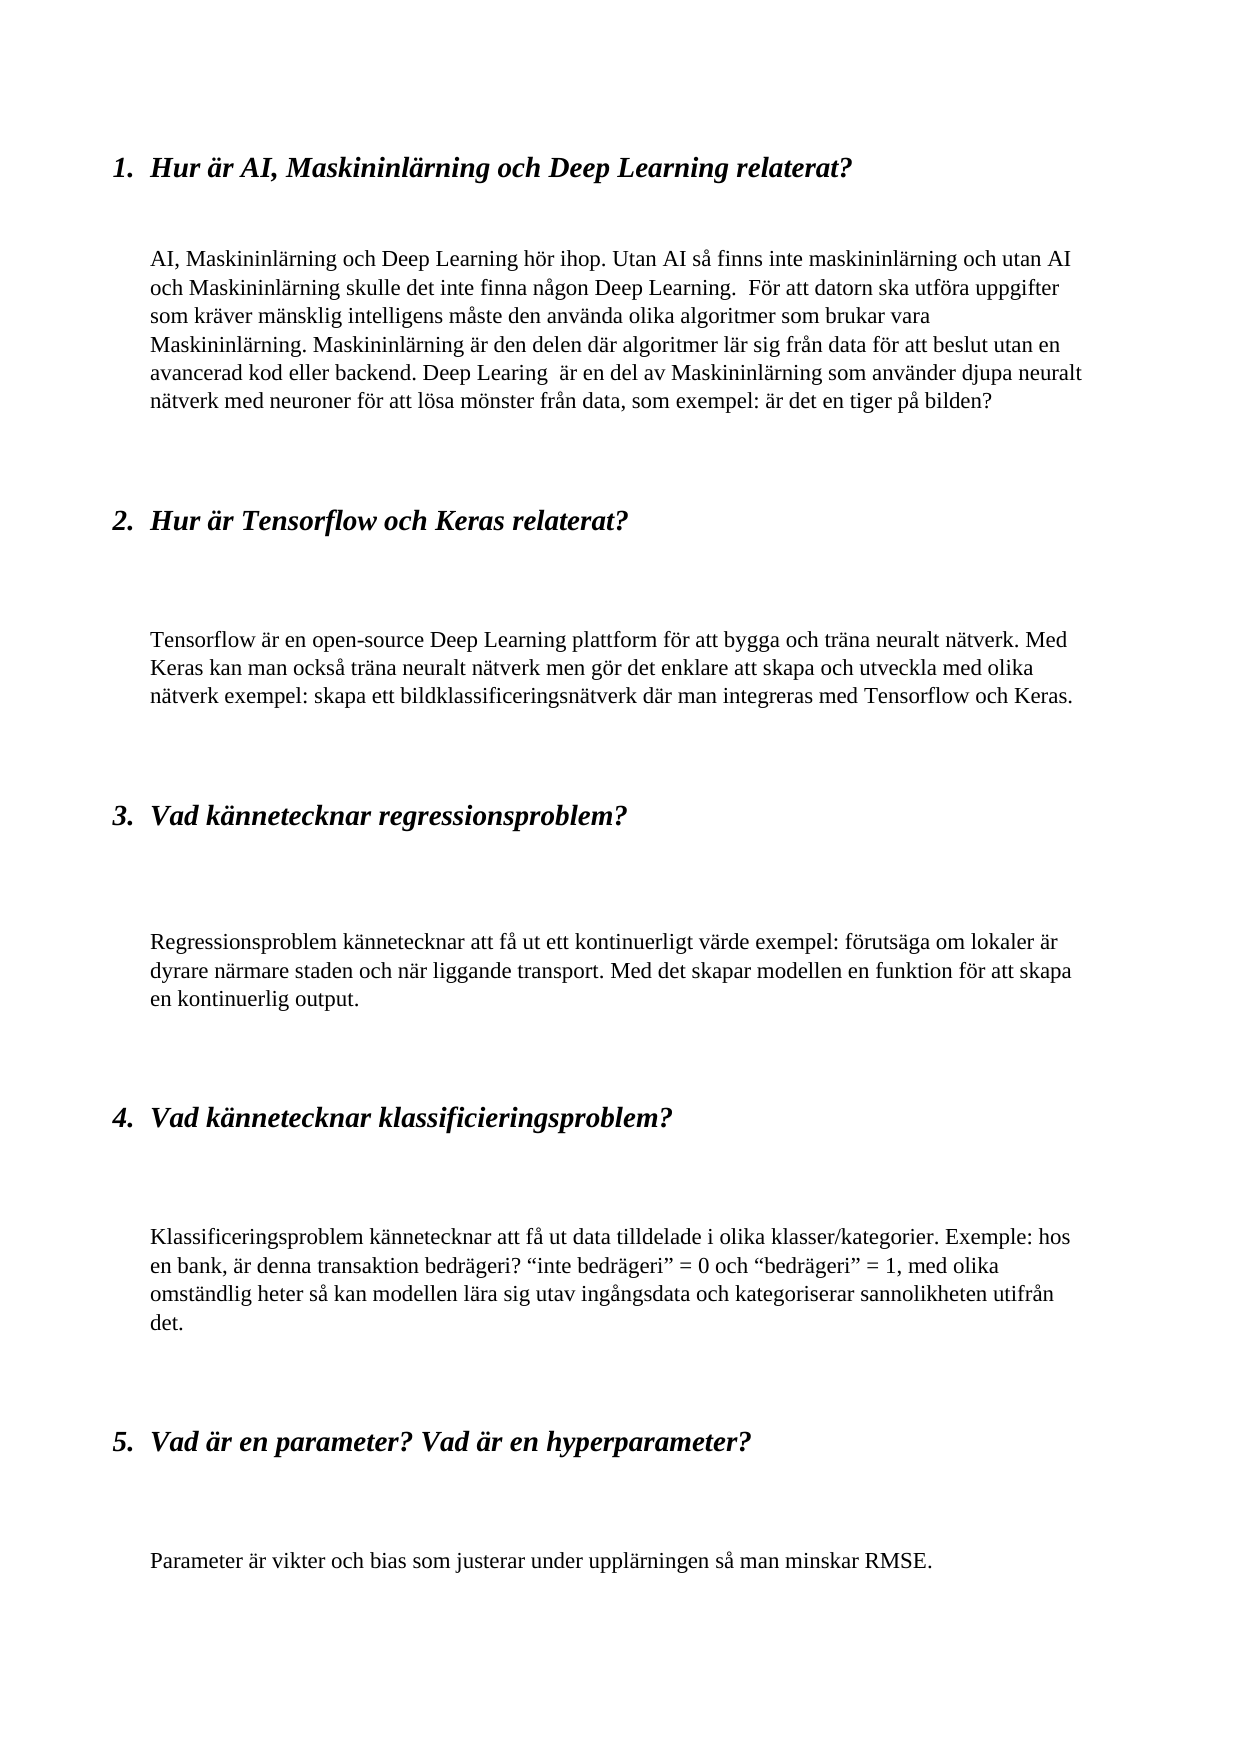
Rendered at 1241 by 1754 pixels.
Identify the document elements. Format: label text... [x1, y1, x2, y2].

text AI, Maskininlärning och Deep Learning hör ihop. Utan AI så finns inte maskininlärning och utan AI och Maskininlärning skulle det inte finna någon Deep Learning. För att datorn ska utföra uppgifter som kräver mänsklig intelligens måste den använda olika algoritmer som brukar vara Maskininlärning. Maskininlärning är den delen där algoritmer lär sig från data för att beslut utan en avancerad kod eller backend. Deep Learing är en del av Maskininlärning som använder djupa neuralt nätverk med neuroner för att lösa mönster från data, som exempel: är det en tiger på bilden? [150, 215, 1090, 414]
text Klassificeringsproblem kännetecknar att få ut data tilldelade i olika klasser/kategorier. Exemple: hos en bank, är denna transaktion bedrägeri? “inte bedrägeri” = 0 och “bedrägeri” = 1, med olika omständlig heter så kan modellen lära sig utav ingångsdata och kategoriserar sannolikheten utifrån det. [150, 1223, 1090, 1335]
list Vad kännetecknar klassificieringsproblem? [112, 1101, 1090, 1134]
text Tensorflow är en open-source Deep Learning plattform för att bygga och träna neuralt nätverk. Med Keras kan man också träna neuralt nätverk men gör det enklare att skapa och utveckla med olika nätverk exempel: skapa ett bildklassificeringsnätverk där man integreras med Tensorflow och Keras. [150, 626, 1090, 709]
list Vad är en parameter? Vad är en hyperparameter? [112, 1424, 1090, 1457]
list Vad kännetecknar regressionsproblem? [112, 798, 1090, 831]
list Hur är Tensorflow och Keras relaterat? [112, 503, 1090, 536]
text Regressionsproblem kännetecknar att få ut ett kontinuerligt värde exempel: förutsäga om lokaler är dyrare närmare staden och när liggande transport. Med det skapar modellen en funktion för att skapa en kontinuerlig output. [150, 928, 1090, 1012]
text Parameter är vikter och bias som justerar under upplärningen så man minskar RMSE. [150, 1547, 1090, 1573]
list Hur är AI, Maskininlärning och Deep Learning relaterat? [112, 150, 1090, 183]
